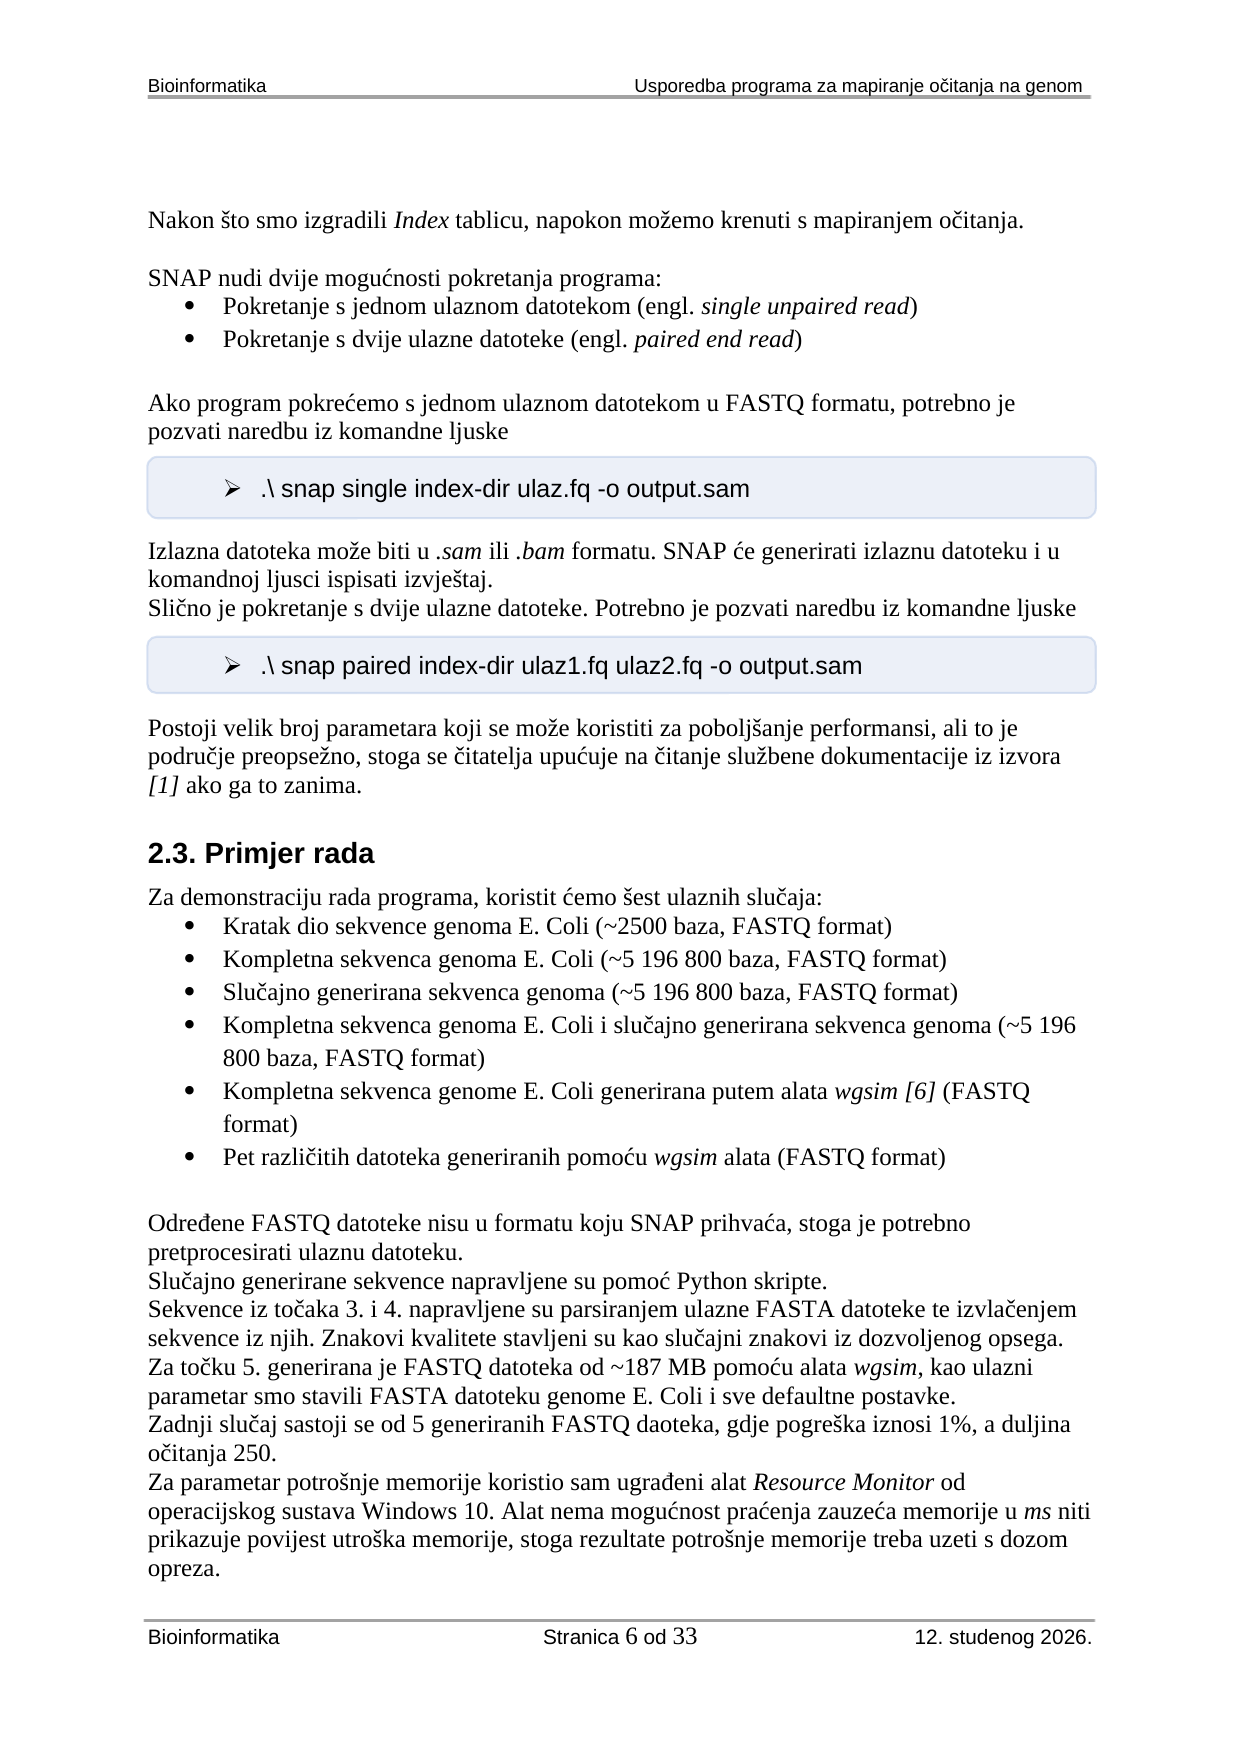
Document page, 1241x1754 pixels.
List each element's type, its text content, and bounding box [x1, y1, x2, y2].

list Kompletna sekvenca genome E. Coli generirana putem alata wgsim [6] (FASTQ format) [185, 1076, 1093, 1138]
list Slučajno generirana sekvenca genoma (~5 196 800 baza, FASTQ format) [185, 977, 1093, 1006]
text Zadnji slučaj sastoji se od 5 generiranih FASTQ daoteka, gdje pogreška iznosi 1%, a duljina očitanja 250. [148, 1409, 1093, 1467]
text Postoji velik broj parametara koji se može koristiti za poboljšanje performansi, ali to je područje preopsežno, stoga se čitatelja upućuje na čitanje službene dokumentacije iz izvora [1] ako ga to zanima. [148, 713, 1093, 799]
list Kratak dio sekvence genoma E. Coli (~2500 baza, FASTQ format) [185, 911, 1093, 940]
list Pokretanje s dvije ulazne datoteke (engl. paired end read) [185, 324, 1093, 353]
text Za demonstraciju rada programa, koristit ćemo šest ulaznih slučaja: [148, 882, 1093, 911]
text Slično je pokretanje s dvije ulazne datoteke. Potrebno je pozvati naredbu iz komandne ljuske [148, 593, 1093, 622]
list Pokretanje s jednom ulaznom datotekom (engl. single unpaired read) [185, 291, 1093, 320]
list Kompletna sekvenca genoma E. Coli i slučajno generirana sekvenca genoma (~5 196 800 baza, FASTQ format) [185, 1010, 1093, 1072]
text Sekvence iz točaka 3. i 4. napravljene su parsiranjem ulazne FASTA datoteke te izvlačenjem sekvence iz njih. Znakovi kvalitete stavljeni su kao slučajni znakovi iz dozvoljenog opsega. [148, 1294, 1093, 1352]
list Kompletna sekvenca genoma E. Coli (~5 196 800 baza, FASTQ format) [185, 944, 1093, 973]
subtitle 2.3. Primjer rada [148, 836, 1093, 870]
text Određene FASTQ datoteke nisu u formatu koju SNAP prihvaća, stoga je potrebno pretprocesirati ulaznu datoteku. [148, 1208, 1093, 1266]
text Izlazna datoteka može biti u .sam ili .bam formatu. SNAP će generirati izlaznu datoteku i u komandnoj ljusci ispisati izvještaj. [148, 536, 1093, 593]
text Ako program pokrećemo s jednom ulaznom datotekom u FASTQ formatu, potrebno je pozvati naredbu iz komandne ljuske [148, 388, 1093, 445]
text Nakon što smo izgradili Index tablicu, napokon možemo krenuti s mapiranjem očitanja. [148, 205, 1093, 234]
text Za točku 5. generirana je FASTQ datoteka od ~187 MB pomoću alata wgsim, kao ulazni parametar smo stavili FASTA datoteku genome E. Coli i sve defaultne postavke. [148, 1352, 1093, 1409]
text SNAP nudi dvije mogućnosti pokretanja programa: [148, 263, 1093, 291]
text Za parametar potrošnje memorije koristio sam ugrađeni alat Resource Monitor od operacijskog sustava Windows 10. Alat nema mogućnost praćenja zauzeća memorije u ms niti prikazuje povijest utroška memorije, stoga rezultate potrošnje memorije treba uzeti s dozom opreza. [148, 1467, 1093, 1582]
list .\ snap single index-dir ulaz.fq -o output.sam [223, 474, 1093, 503]
picture [147, 95, 1092, 99]
list .\ snap paired index-dir ulaz1.fq ulaz2.fq -o output.sam [223, 651, 1093, 679]
text Slučajno generirane sekvence napravljene su pomoć Python skripte. [148, 1266, 1093, 1294]
list Pet različitih datoteka generiranih pomoću wgsim alata (FASTQ format) [185, 1142, 1093, 1171]
